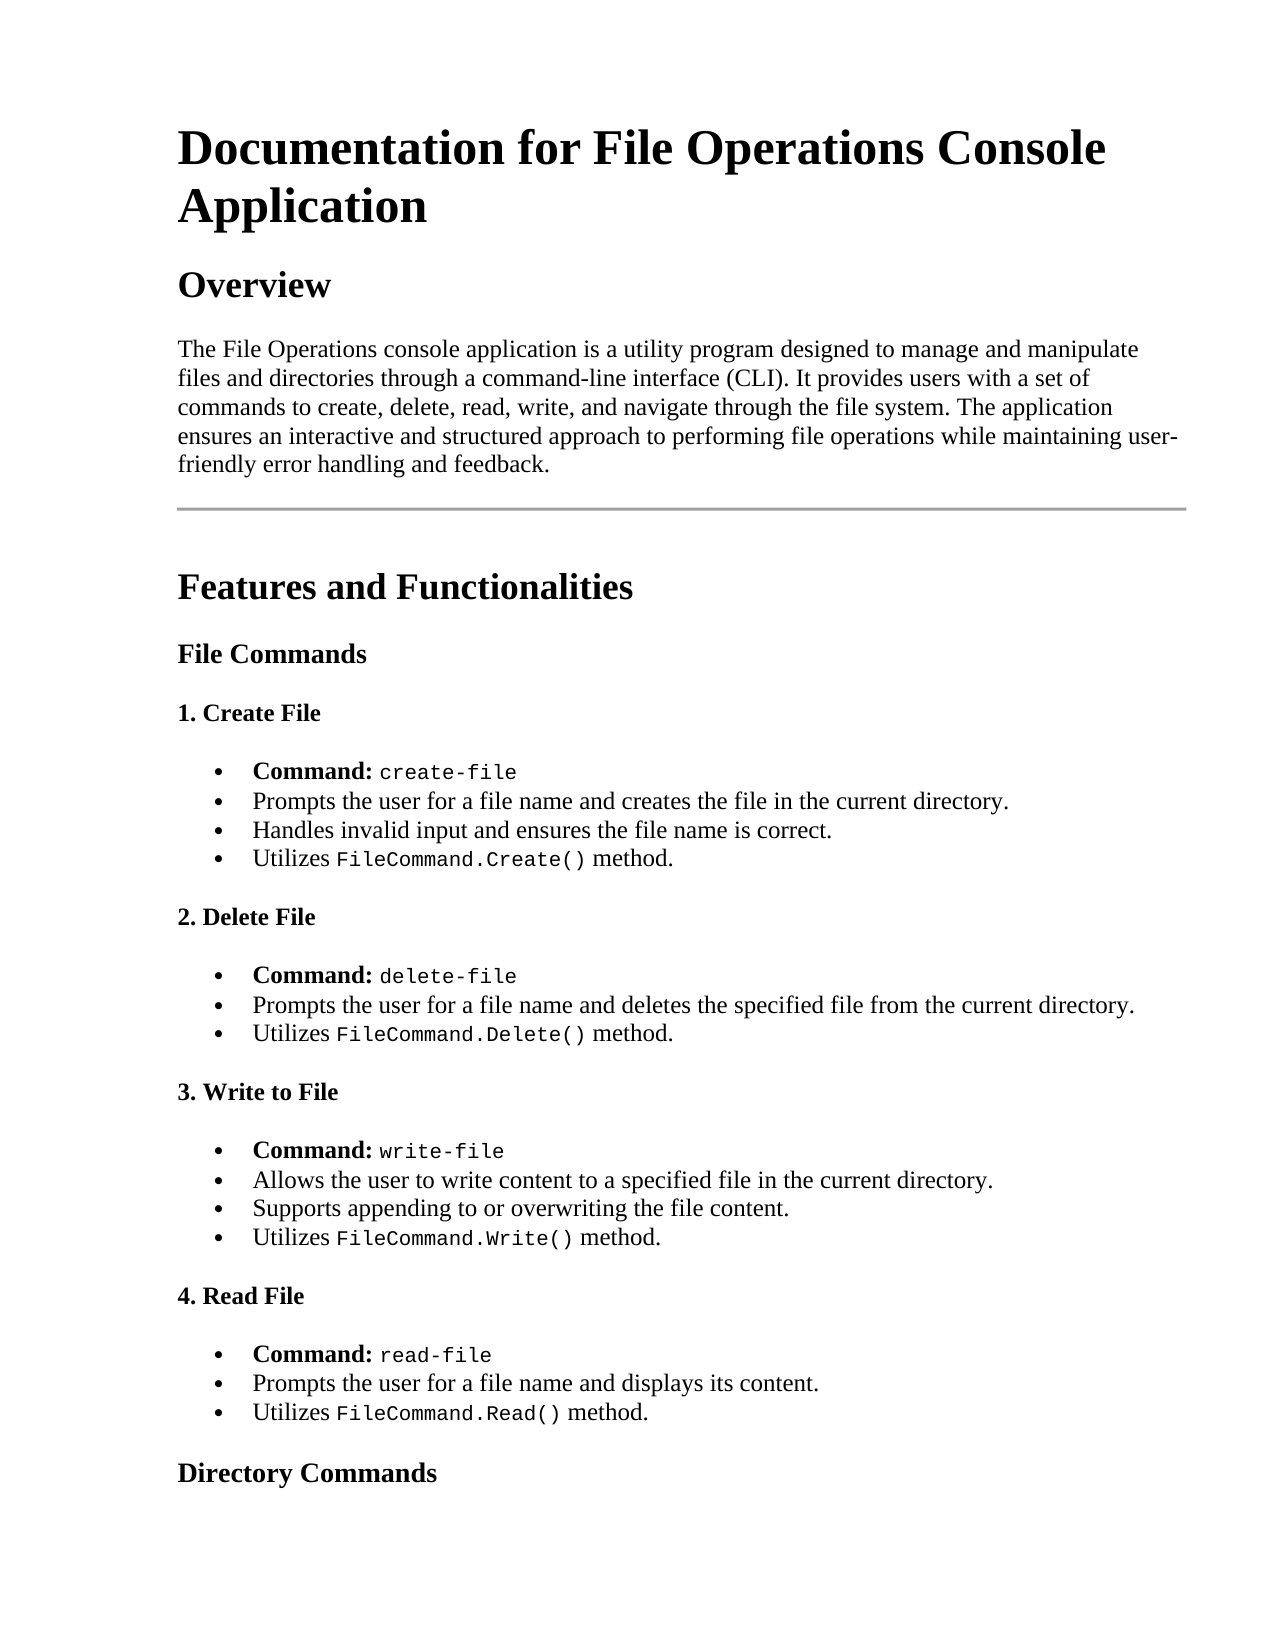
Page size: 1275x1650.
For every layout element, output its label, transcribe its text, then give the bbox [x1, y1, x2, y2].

text 3. Write to File [177, 1077, 1186, 1106]
text File Commands [177, 637, 1186, 669]
list Utilizes FileCommand.Delete() method. [215, 1018, 1186, 1048]
text 4. Read File [177, 1281, 1186, 1310]
list Utilizes FileCommand.Create() method. [215, 843, 1186, 873]
text Directory Commands [177, 1456, 1186, 1488]
list Handles invalid input and ensures the file name is correct. [215, 815, 1186, 843]
text Features and Functionalities [177, 565, 1186, 608]
text 2. Delete File [177, 902, 1186, 931]
list Prompts the user for a file name and deletes the specified file from the current directory. [215, 990, 1186, 1018]
list Command: create-file [215, 756, 1186, 786]
list Prompts the user for a file name and displays its content. [215, 1368, 1186, 1397]
list Allows the user to write content to a specified file in the current directory. [215, 1165, 1186, 1193]
list Prompts the user for a file name and creates the file in the current directory. [215, 786, 1186, 815]
list Command: write-file [215, 1135, 1186, 1165]
list Command: delete-file [215, 960, 1186, 990]
text The File Operations console application is a utility program designed to manage and manipulate files and directories through a command-line interface (CLI). It provides users with a set of commands to create, delete, read, write, and navigate through the file system. The application ensures an interactive and structured approach to performing file operations while maintaining user-friendly error handling and feedback. [177, 334, 1186, 478]
list Utilizes FileCommand.Read() method. [215, 1397, 1186, 1427]
text Documentation for File Operations Console Application [177, 118, 1186, 233]
list Command: read-file [215, 1339, 1186, 1368]
text 1. Create File [177, 698, 1186, 727]
list Utilizes FileCommand.Write() method. [215, 1222, 1186, 1252]
text Overview [177, 262, 1186, 305]
list Supports appending to or overwriting the file content. [215, 1193, 1186, 1222]
